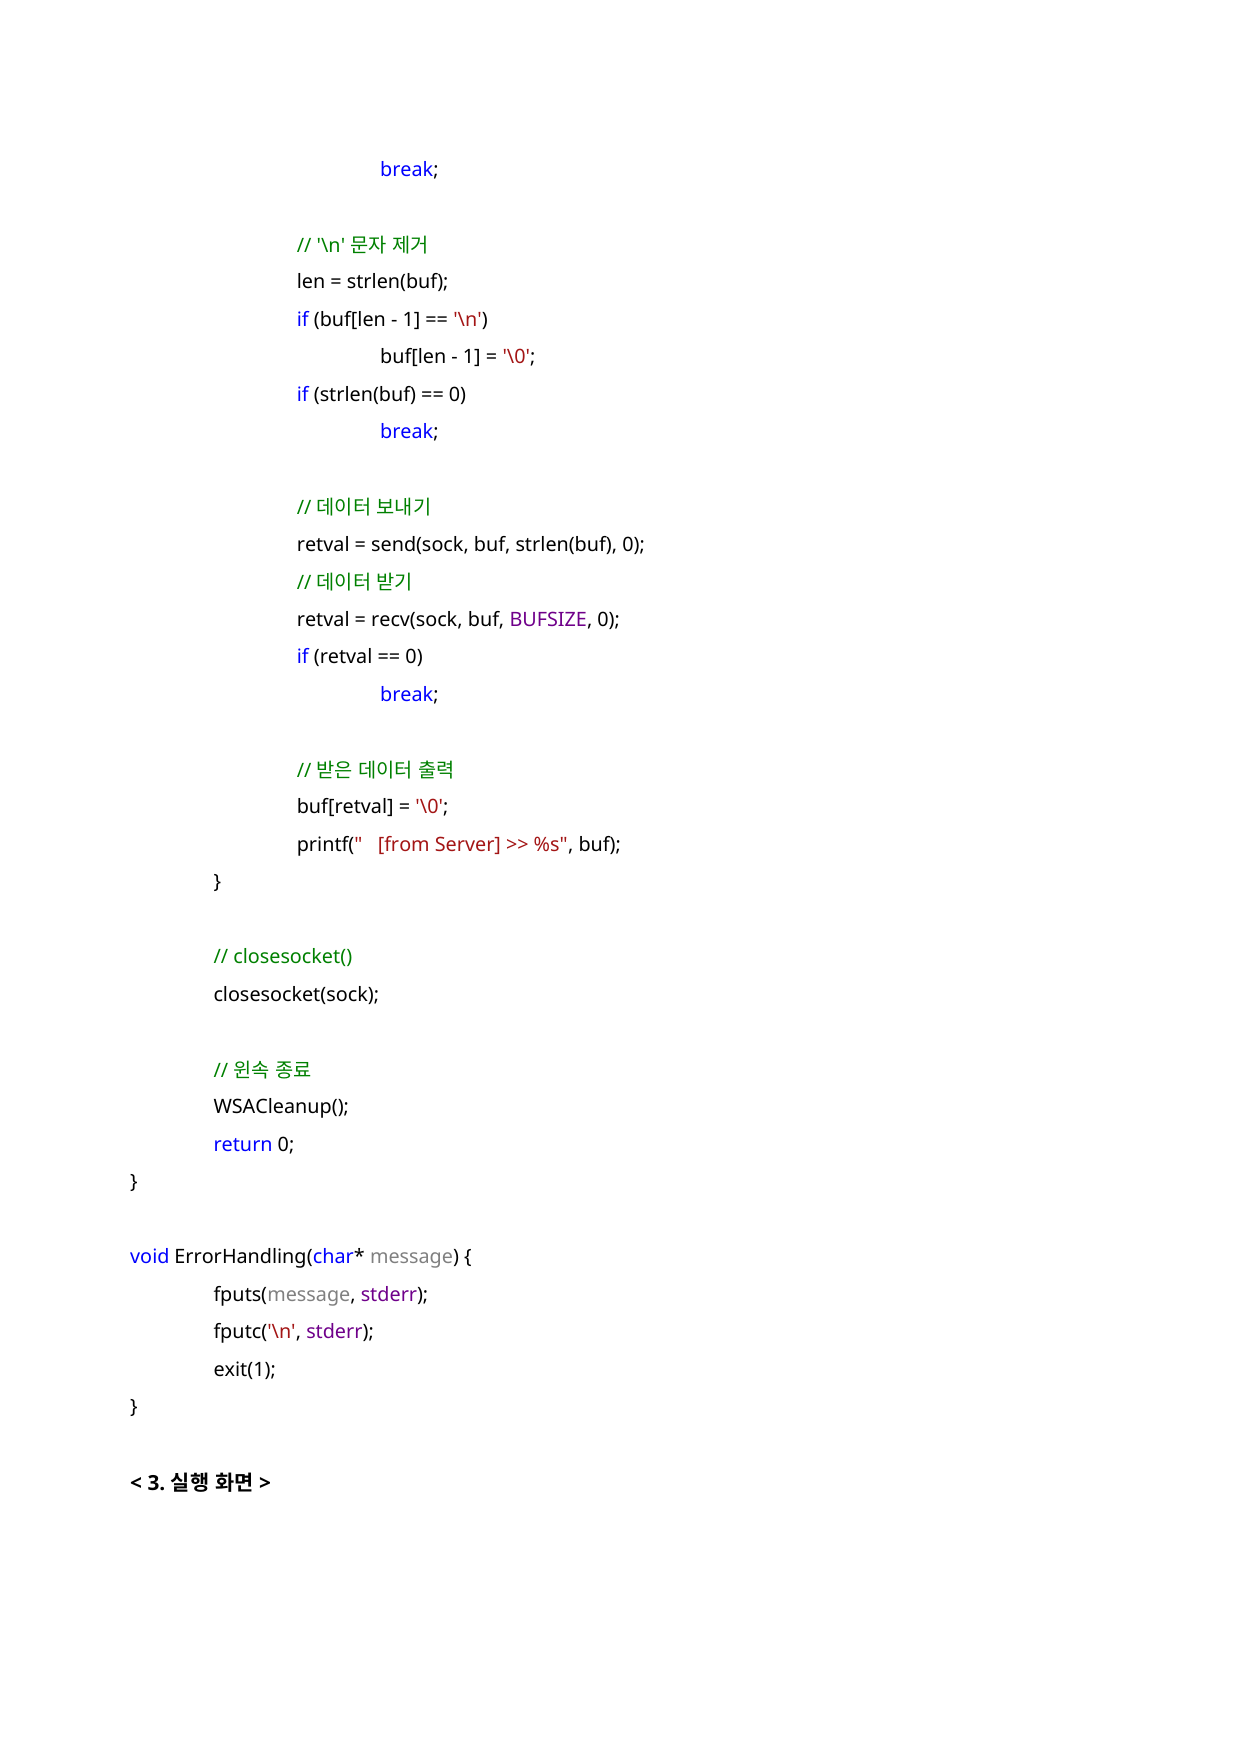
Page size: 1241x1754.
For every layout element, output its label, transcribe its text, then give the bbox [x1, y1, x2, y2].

text // 윈속 종료 [130, 1050, 1110, 1087]
text // 데이터 받기 [130, 562, 1110, 600]
text // 데이터 보내기 [130, 487, 1110, 525]
text break; [130, 675, 1110, 712]
text return 0; [130, 1125, 1110, 1162]
text // 받은 데이터 출력 [130, 750, 1110, 787]
text fputs(message, stderr); [130, 1275, 1110, 1312]
text if (strlen(buf) == 0) [130, 375, 1110, 412]
text buf[len - 1] = '\0'; [130, 337, 1110, 375]
text buf[retval] = '\0'; [130, 787, 1110, 825]
text // '\n' 문자 제거 [130, 225, 1110, 262]
text } [130, 862, 1110, 900]
text retval = recv(sock, buf, BUFSIZE, 0); [130, 600, 1110, 637]
text printf(" [from Server] >> %s", buf); [130, 825, 1110, 862]
text break; [130, 150, 1110, 187]
text < 3. 실행 화면 > [130, 1462, 1110, 1500]
text void ErrorHandling(char* message) { [130, 1237, 1110, 1275]
text } [130, 1162, 1110, 1200]
text closesocket(sock); [130, 975, 1110, 1012]
text break; [130, 412, 1110, 450]
text len = strlen(buf); [130, 262, 1110, 300]
text // closesocket() [130, 937, 1110, 975]
text retval = send(sock, buf, strlen(buf), 0); [130, 525, 1110, 562]
text WSACleanup(); [130, 1087, 1110, 1125]
text fputc('\n', stderr); [130, 1312, 1110, 1350]
text if (buf[len - 1] == '\n') [130, 300, 1110, 337]
text } [130, 1387, 1110, 1425]
text if (retval == 0) [130, 637, 1110, 675]
text exit(1); [130, 1350, 1110, 1387]
